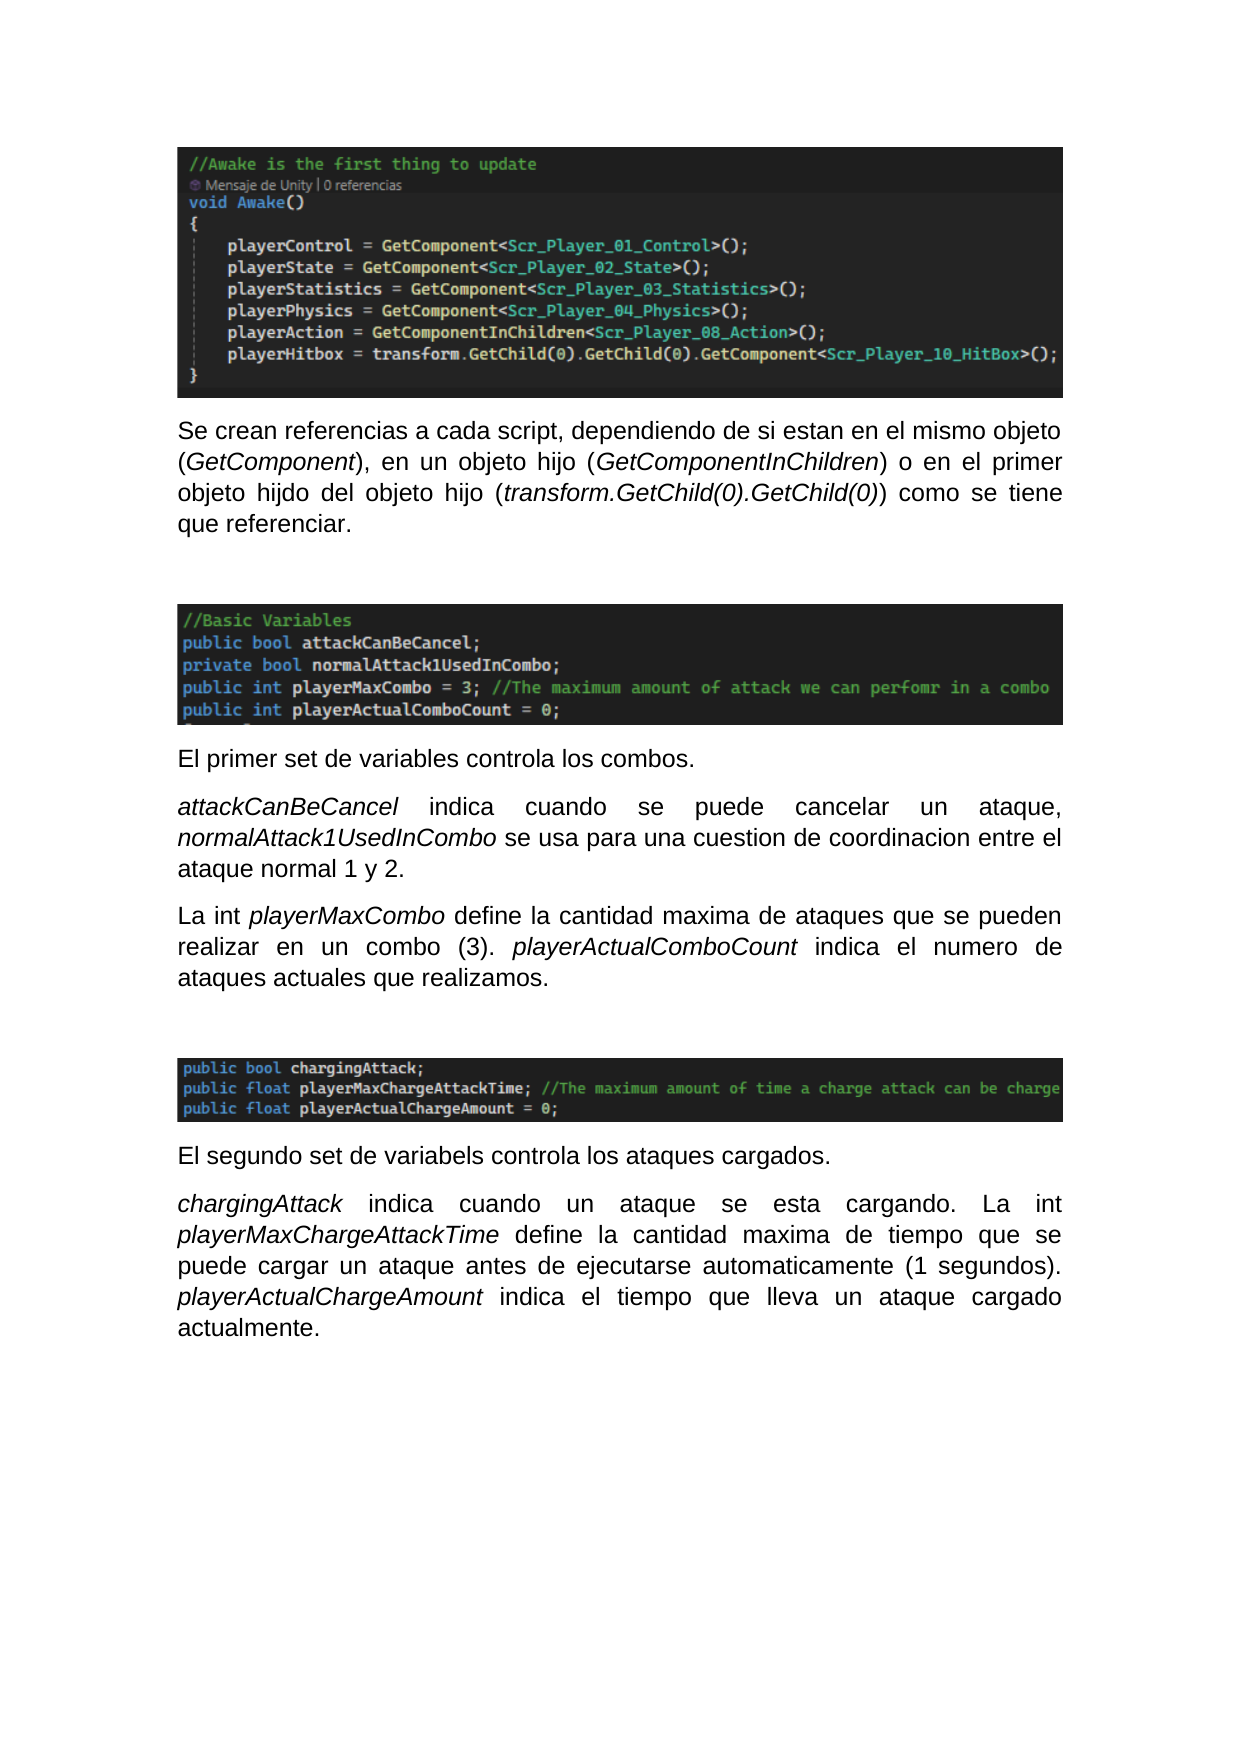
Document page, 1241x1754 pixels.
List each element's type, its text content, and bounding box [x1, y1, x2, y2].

text El primer set de variables controla los combos. [177, 744, 1063, 772]
text attackCanBeCancel indica cuando se puede cancelar un ataque, normalAttack1UsedInCombo se usa para una cuestion de coordinacion entre el ataque normal 1 y 2. [177, 791, 1063, 882]
picture [177, 1058, 1063, 1122]
picture [177, 147, 1063, 398]
text El segundo set de variabels controla los ataques cargados. [177, 1141, 1063, 1170]
text chargingAttack indica cuando un ataque se esta cargando. La int playerMaxChargeAttackTime define la cantidad maxima de tiempo que se puede cargar un ataque antes de ejecutarse automaticamente (1 segundos). playerActualChargeAmount indica el tiempo que lleva un ataque cargado actualmente. [177, 1189, 1063, 1342]
text Se crean referencias a cada script, dependiendo de si estan en el mismo objeto (GetComponent), en un objeto hijo (GetComponentInChildren) o en el primer objeto hijdo del objeto hijo (transform.GetChild(0).GetChild(0)) como se tiene que referenciar. [177, 416, 1063, 538]
picture [177, 604, 1063, 725]
text La int playerMaxCombo define la cantidad maxima de ataques que se pueden realizar en un combo (3). playerActualComboCount indica el numero de ataques actuales que realizamos. [177, 901, 1063, 992]
